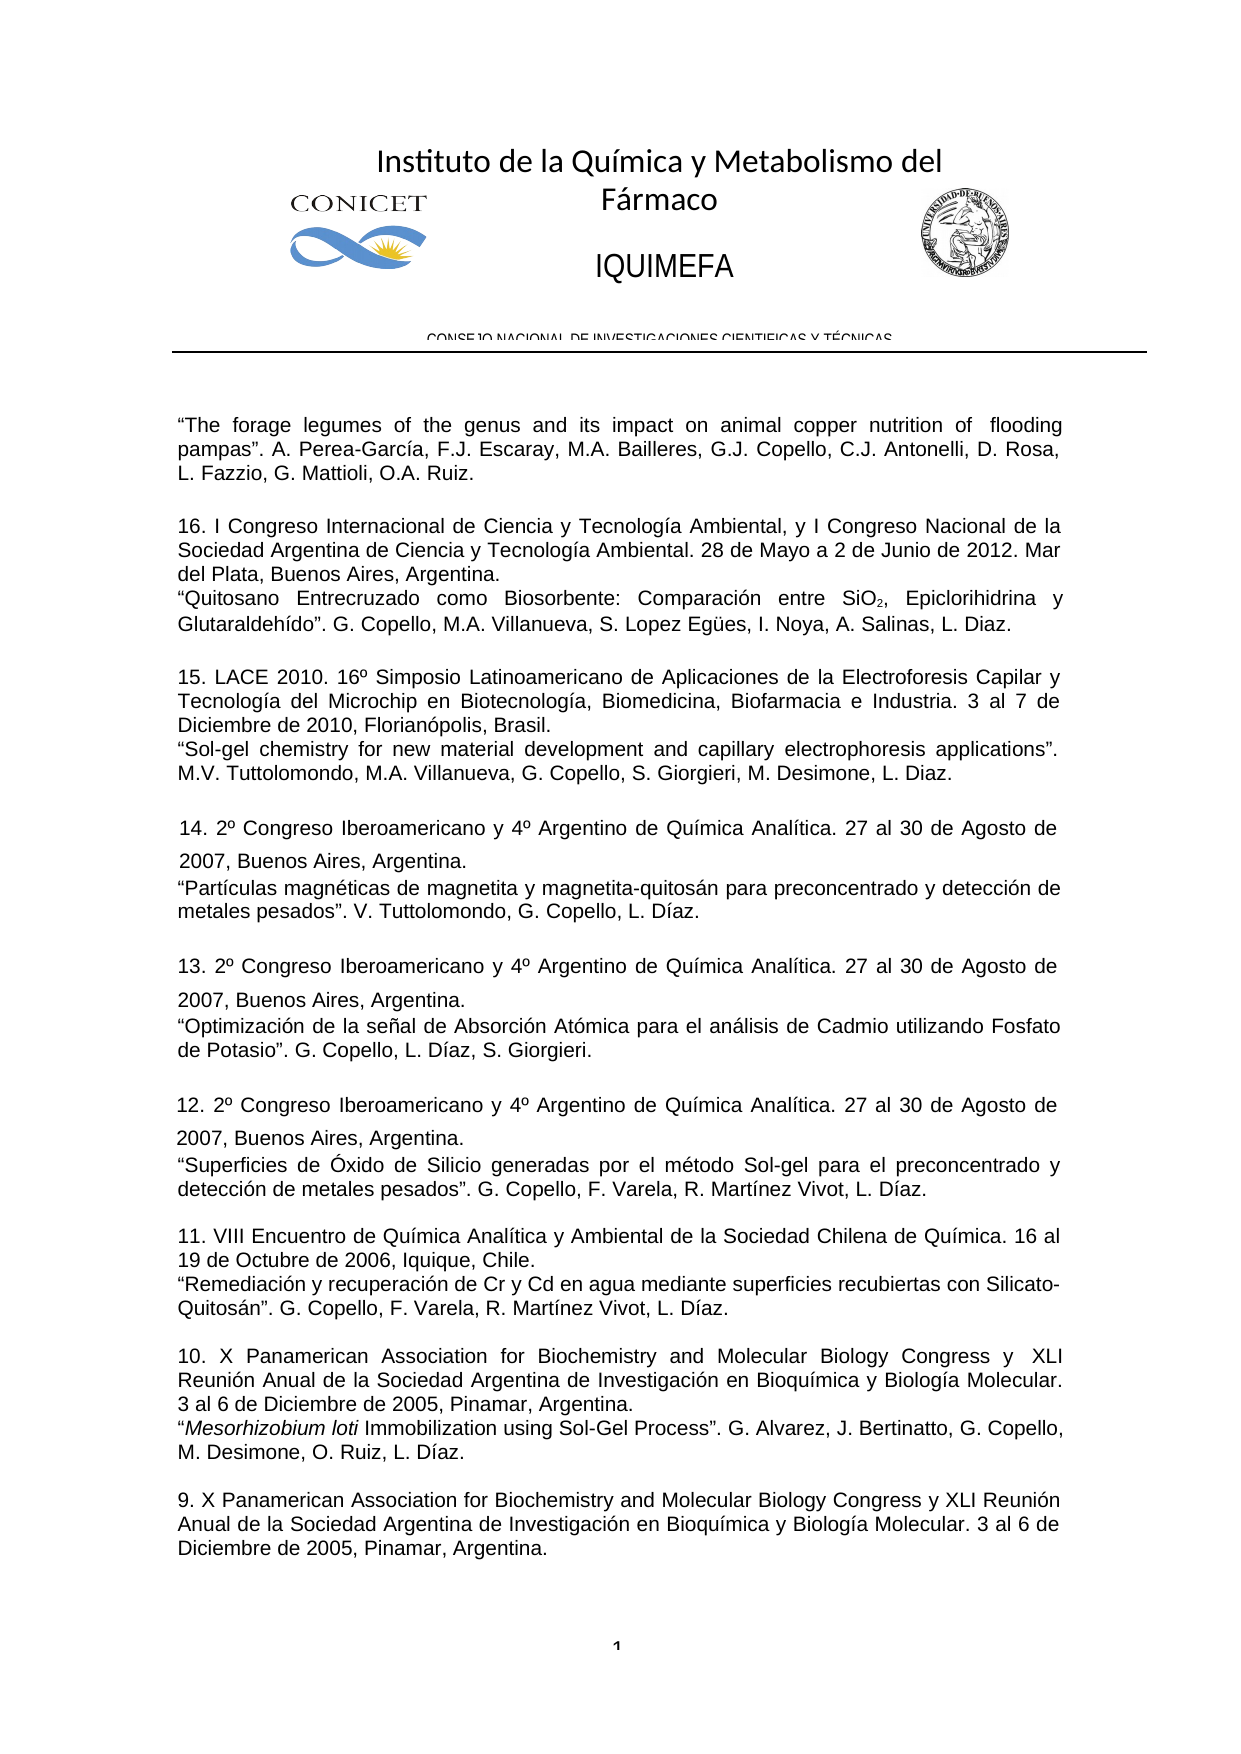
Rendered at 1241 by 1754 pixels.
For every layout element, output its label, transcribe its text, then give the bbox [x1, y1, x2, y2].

text 9. X Panamerican Association for Biochemistry and Molecular Biology Congress y XLI Reunión Anual de la Sociedad Argentina de Investigación en Bioquímica y Biología Molecular. 3 al 6 de Diciembre de 2005, Pinamar, Argentina. [177, 1488, 1062, 1560]
picture [921, 188, 1009, 277]
text “Superficies de Óxido de Silicio generadas por el método Sol-gel para el preconcentrado y detección de metales pesados”. G. Copello, F. Varela, R. Martínez Vivot, L. Díaz. [177, 1152, 1062, 1200]
text 15. LACE 2010. 16º Simposio Latinoamericano de Aplicaciones de la Electroforesis Capilar y Tecnología del Microchip en Biotecnología, Biomedicina, Biofarmacia e Industria. 3 al 7 de Diciembre de 2010, Florianópolis, Brasil. [177, 665, 1061, 737]
text “Remediación y recuperación de Cr y Cd en agua mediante superficies recubiertas con Silicato- Quitosán”. G. Copello, F. Varela, R. Martínez Vivot, L. Díaz. [177, 1272, 1061, 1320]
text “Quitosano Entrecruzado como Biosorbente: Comparación entre SiO2, Epiclorihidrina y Glutaraldehído”. G. Copello, M.A. Villanueva, S. Lopez Egües, I. Noya, A. Salinas, L. Diaz. [177, 585, 1063, 636]
text “Sol-gel chemistry for new material development and capillary electrophoresis applications”. [177, 737, 1076, 761]
text “Partículas magnéticas de magnetita y magnetita-quitosán para preconcentrado y detección de metales pesados”. V. Tuttolomondo, G. Copello, L. Díaz. [177, 875, 1062, 923]
text “Optimización de la señal de Absorción Atómica para el análisis de Cadmio utilizando Fosfato de Potasio”. G. Copello, L. Díaz, S. Giorgieri. [177, 1014, 1062, 1062]
text 16. I Congreso Internacional de Ciencia y Tecnología Ambiental, y I Congreso Nacional de la Sociedad Argentina de Ciencia y Tecnología Ambiental. 28 de Mayo a 2 de Junio de 2012. Mar del Plata, Buenos Aires, Argentina. [177, 513, 1062, 585]
text L. Fazzio, G. Mattioli, O.A. Ruiz. [177, 460, 1076, 484]
text 14. 2º Congreso Iberoamericano y 4º Argentino de Química Analítica. 27 al 30 de Agosto de 2007, Buenos Aires, Argentina. [179, 806, 1076, 873]
text 10. X Panamerican Association for Biochemistry and Molecular Biology Congress y XLI Reunión Anual de la Sociedad Argentina de Investigación en Bioquímica y Biología Molecular. 3 al 6 de Diciembre de 2005, Pinamar, Argentina. [177, 1344, 1063, 1416]
text 11. VIII Encuentro de Química Analítica y Ambiental de la Sociedad Chilena de Química. 16 al 19 de Octubre de 2006, Iquique, Chile. [177, 1224, 1062, 1272]
text M. Desimone, O. Ruiz, L. Díaz. [177, 1440, 1076, 1464]
text 13. 2º Congreso Iberoamericano y 4º Argentino de Química Analítica. 27 al 30 de Agosto de 2007, Buenos Aires, Argentina. [177, 945, 1076, 1012]
text 12. 2º Congreso Iberoamericano y 4º Argentino de Química Analítica. 27 al 30 de Agosto de 2007, Buenos Aires, Argentina. [176, 1083, 1076, 1150]
text “Mesorhizobium loti Immobilization using Sol-Gel Process”. G. Alvarez, J. Bertinatto, G. Copello, [177, 1416, 1076, 1440]
text M.V. Tuttolomondo, M.A. Villanueva, G. Copello, S. Giorgieri, M. Desimone, L. Diaz. [177, 761, 1076, 784]
text “The forage legumes of the genus and its impact on animal copper nutrition of flooding pampas”. A. Perea-García, F.J. Escaray, M.A. Bailleres, G.J. Copello, C.J. Antonelli, D. Rosa, [177, 412, 1063, 460]
picture [290, 195, 427, 269]
